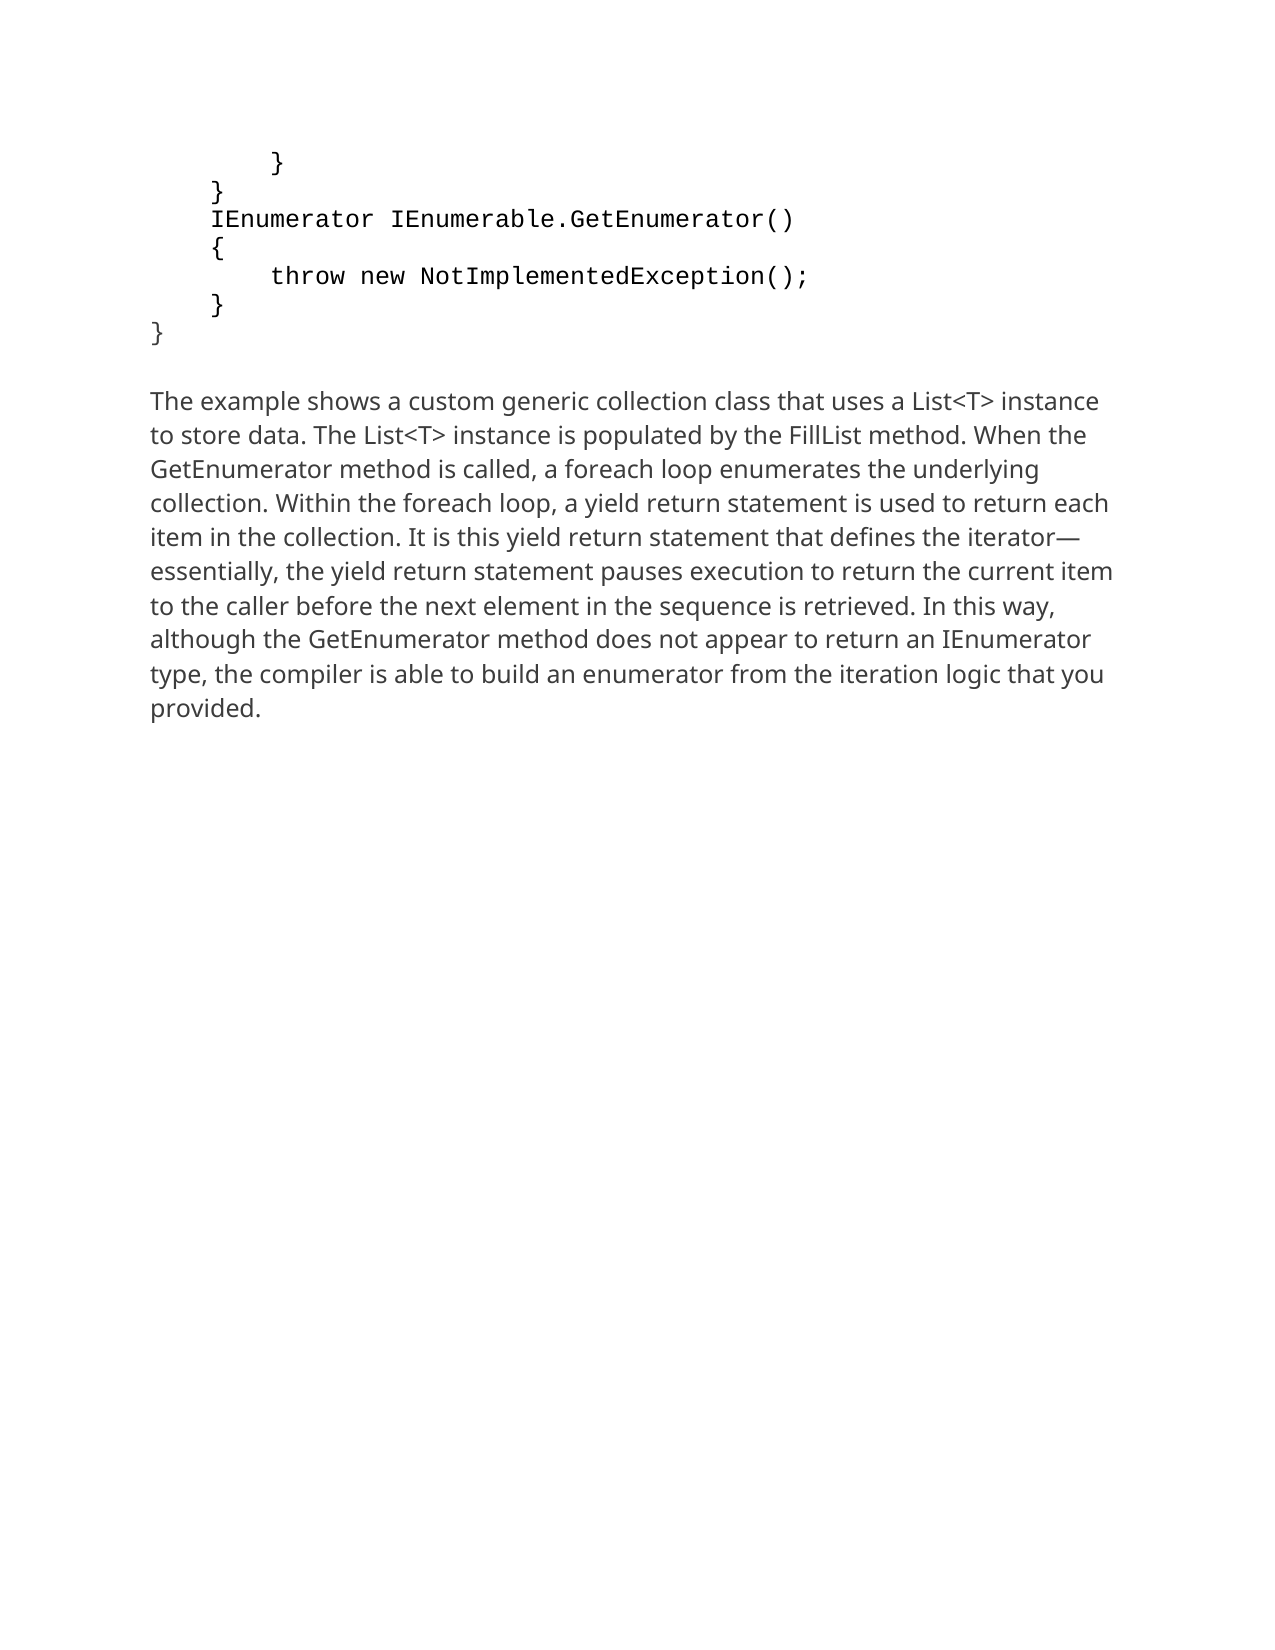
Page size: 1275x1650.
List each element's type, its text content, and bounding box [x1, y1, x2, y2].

text The example shows a custom generic collection class that uses a List<T> instance to store data. The List<T> instance is populated by the FillList method. When the GetEnumerator method is called, a foreach loop enumerates the underlying collection. Within the foreach loop, a yield return statement is used to return each item in the collection. It is this yield return statement that defines the iterator—essentially, the yield return statement pauses execution to return the current item to the caller before the next element in the sequence is retrieved. In this way, although the GetEnumerator method does not appear to return an IEnumerator type, the compiler is able to build an enumerator from the iteration logic that you provided. [150, 384, 1125, 724]
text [150, 150, 1125, 348]
